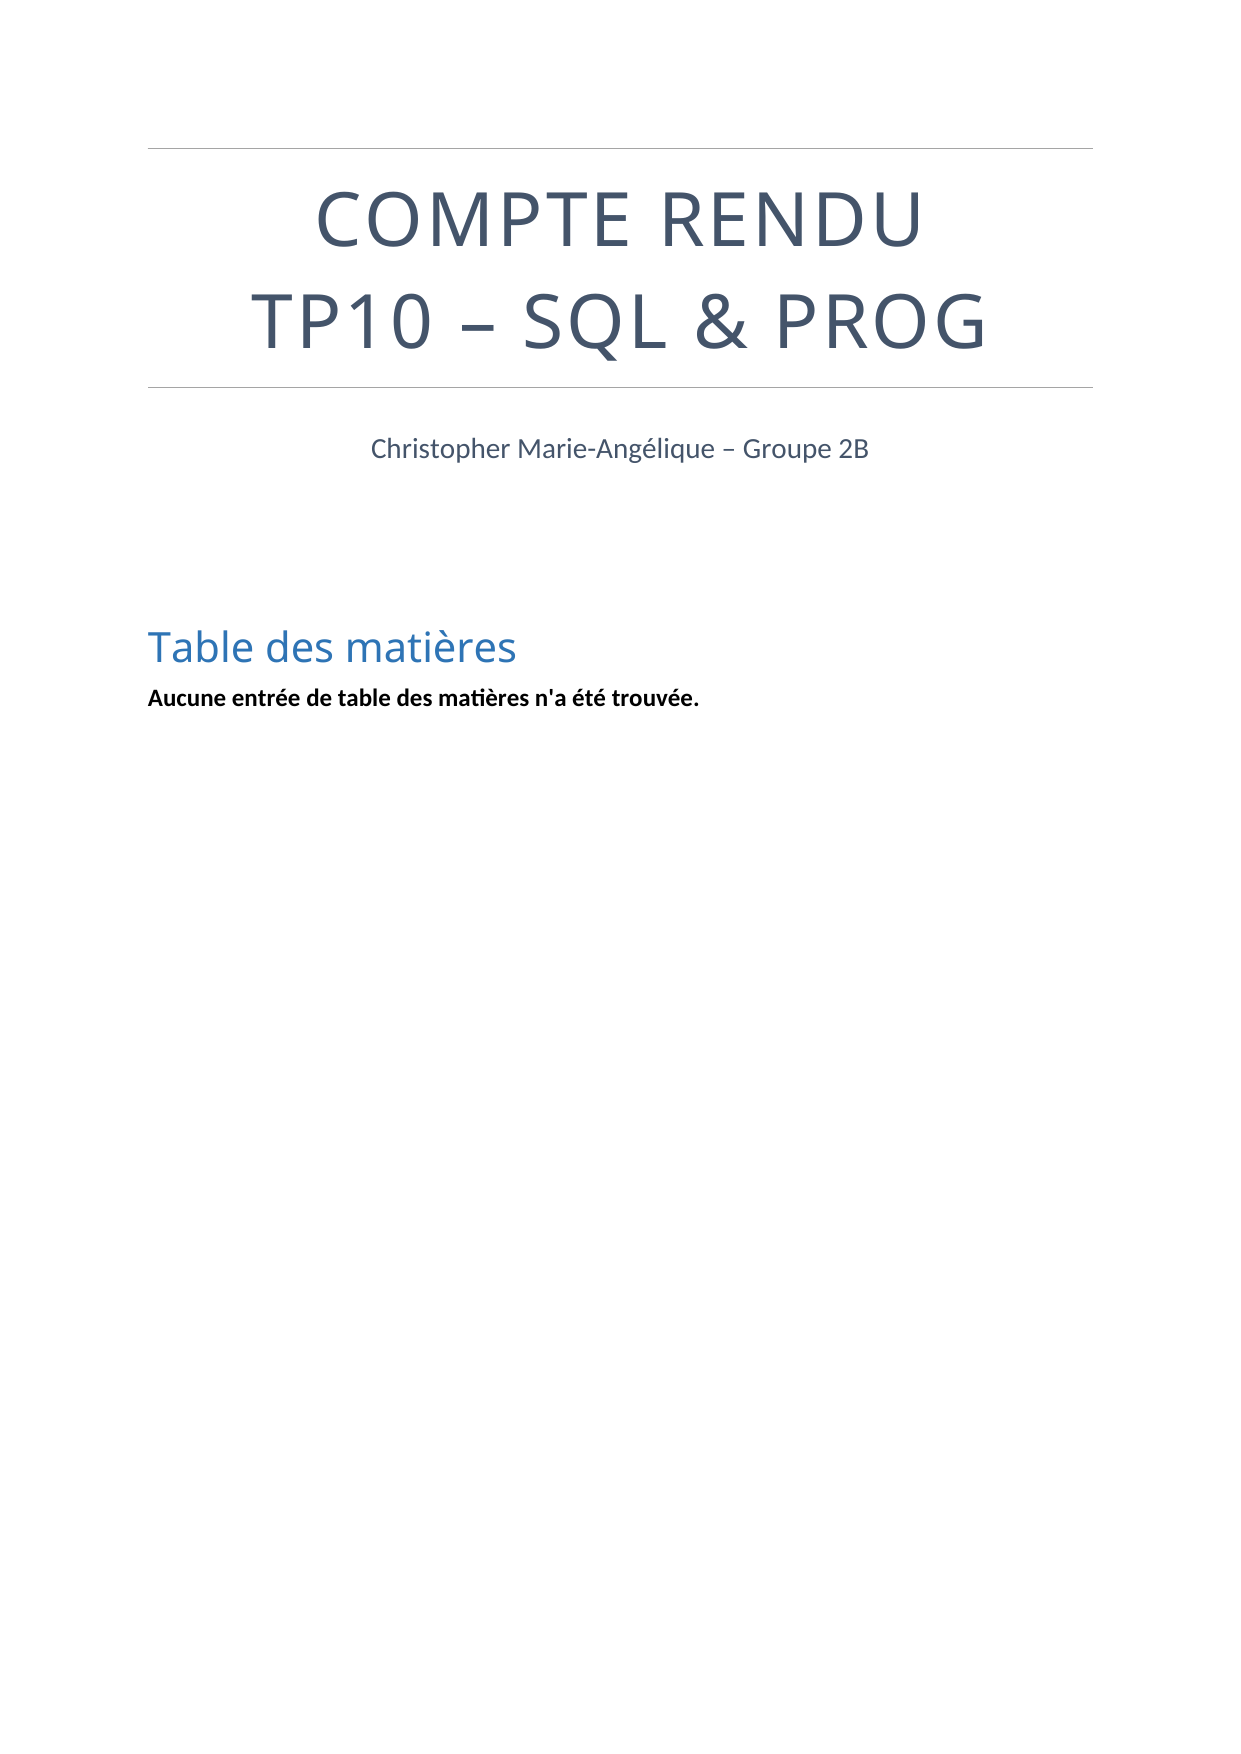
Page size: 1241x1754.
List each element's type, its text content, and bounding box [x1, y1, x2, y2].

subtitle Christopher Marie-Angélique – Groupe 2B [148, 430, 1093, 466]
title compte rendu [148, 149, 1093, 250]
title tp10 – sql & prog [148, 250, 1093, 387]
